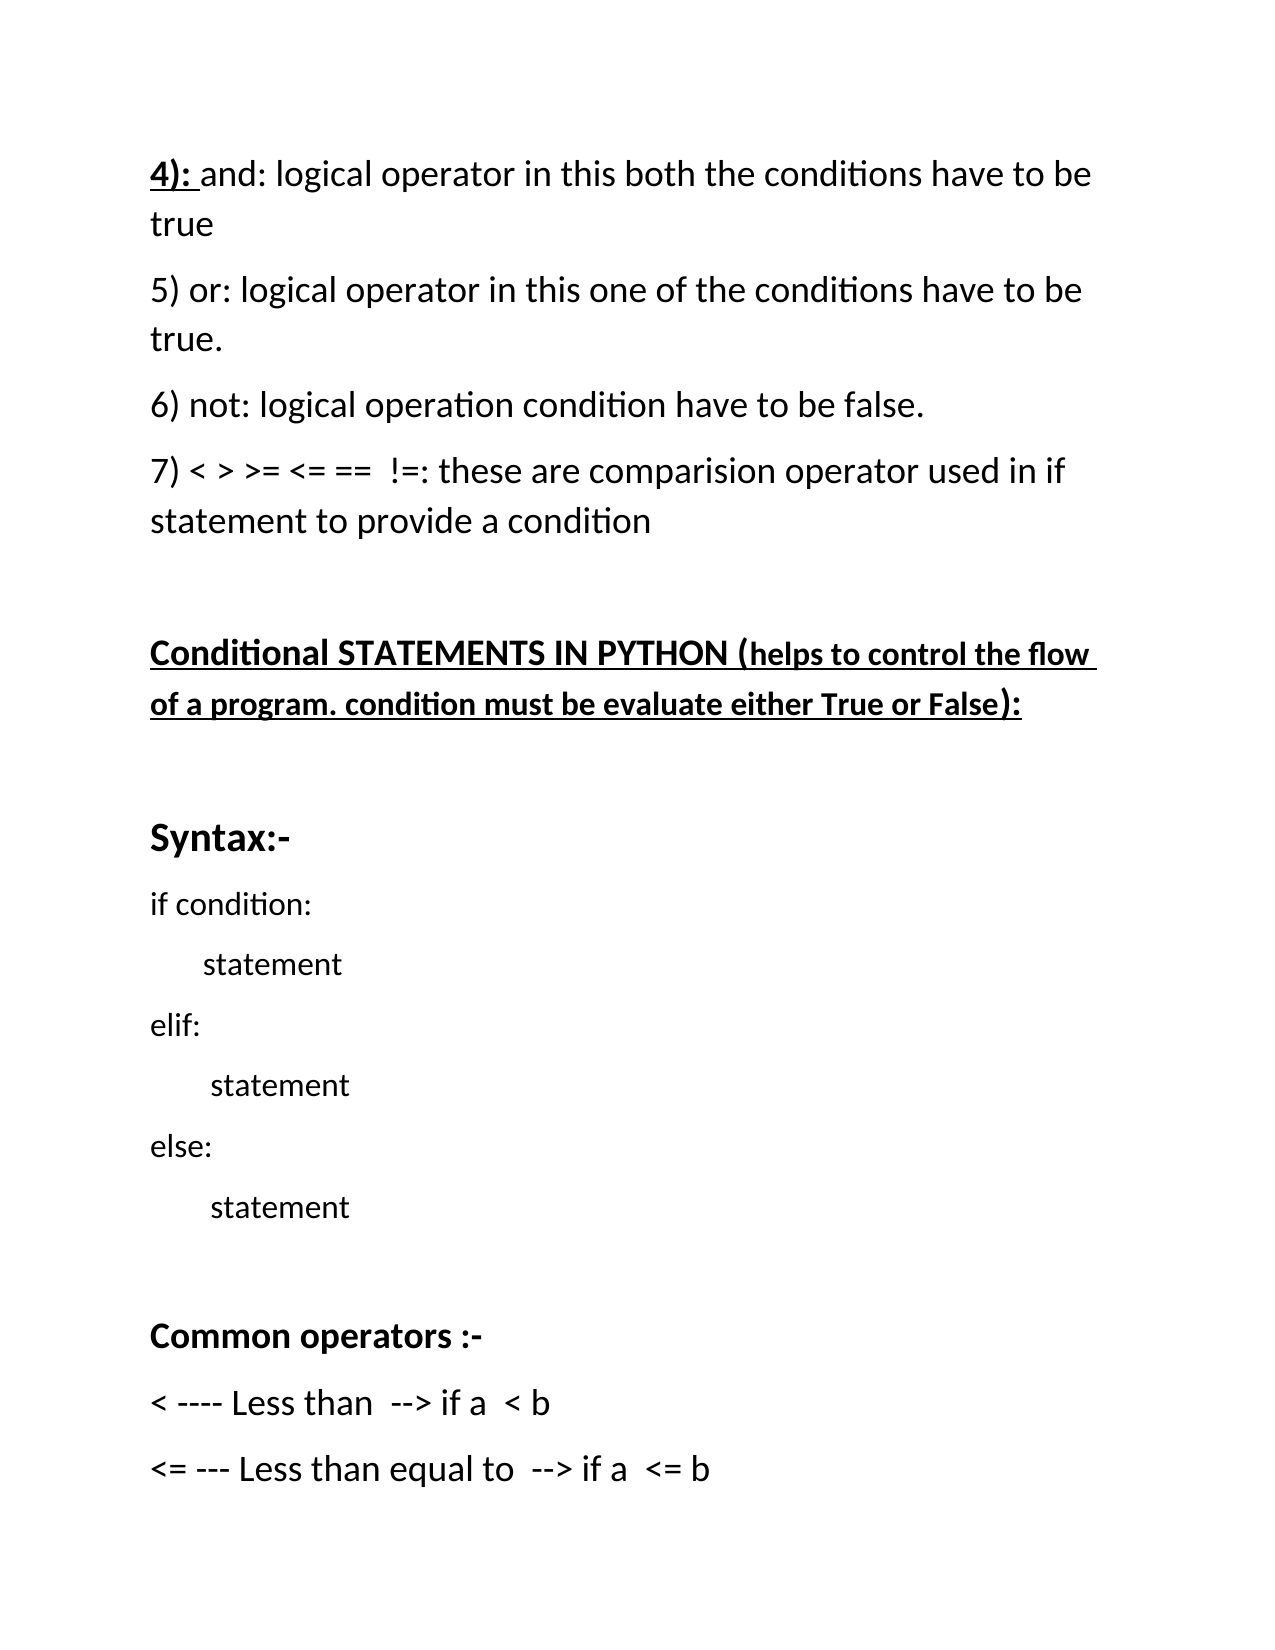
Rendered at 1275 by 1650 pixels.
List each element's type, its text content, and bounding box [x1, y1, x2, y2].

text Common operators :- [150, 1312, 1125, 1358]
text 5) or: logical operator in this one of the conditions have to be true. [150, 266, 1125, 361]
text statement [150, 1064, 1125, 1105]
text Syntax:- [150, 811, 1125, 862]
text 4): and: logical operator in this both the conditions have to be true [150, 150, 1125, 245]
text if condition: [150, 882, 1125, 923]
text Conditional STATEMENTS IN PYTHON (helps to control the flow of a program. condition must be evaluate either True or False): [150, 629, 1125, 724]
text 6) not: logical operation condition have to be false. [150, 381, 1125, 427]
text < ---- Less than --> if a < b [150, 1378, 1125, 1424]
text <= --- Less than equal to --> if a <= b [150, 1445, 1125, 1491]
text elif: [150, 1004, 1125, 1044]
text statement [150, 1186, 1125, 1226]
text statement [150, 943, 1125, 984]
text else: [150, 1125, 1125, 1166]
text 7) < > >= <= == !=: these are comparision operator used in if statement to provide a condition [150, 447, 1125, 543]
